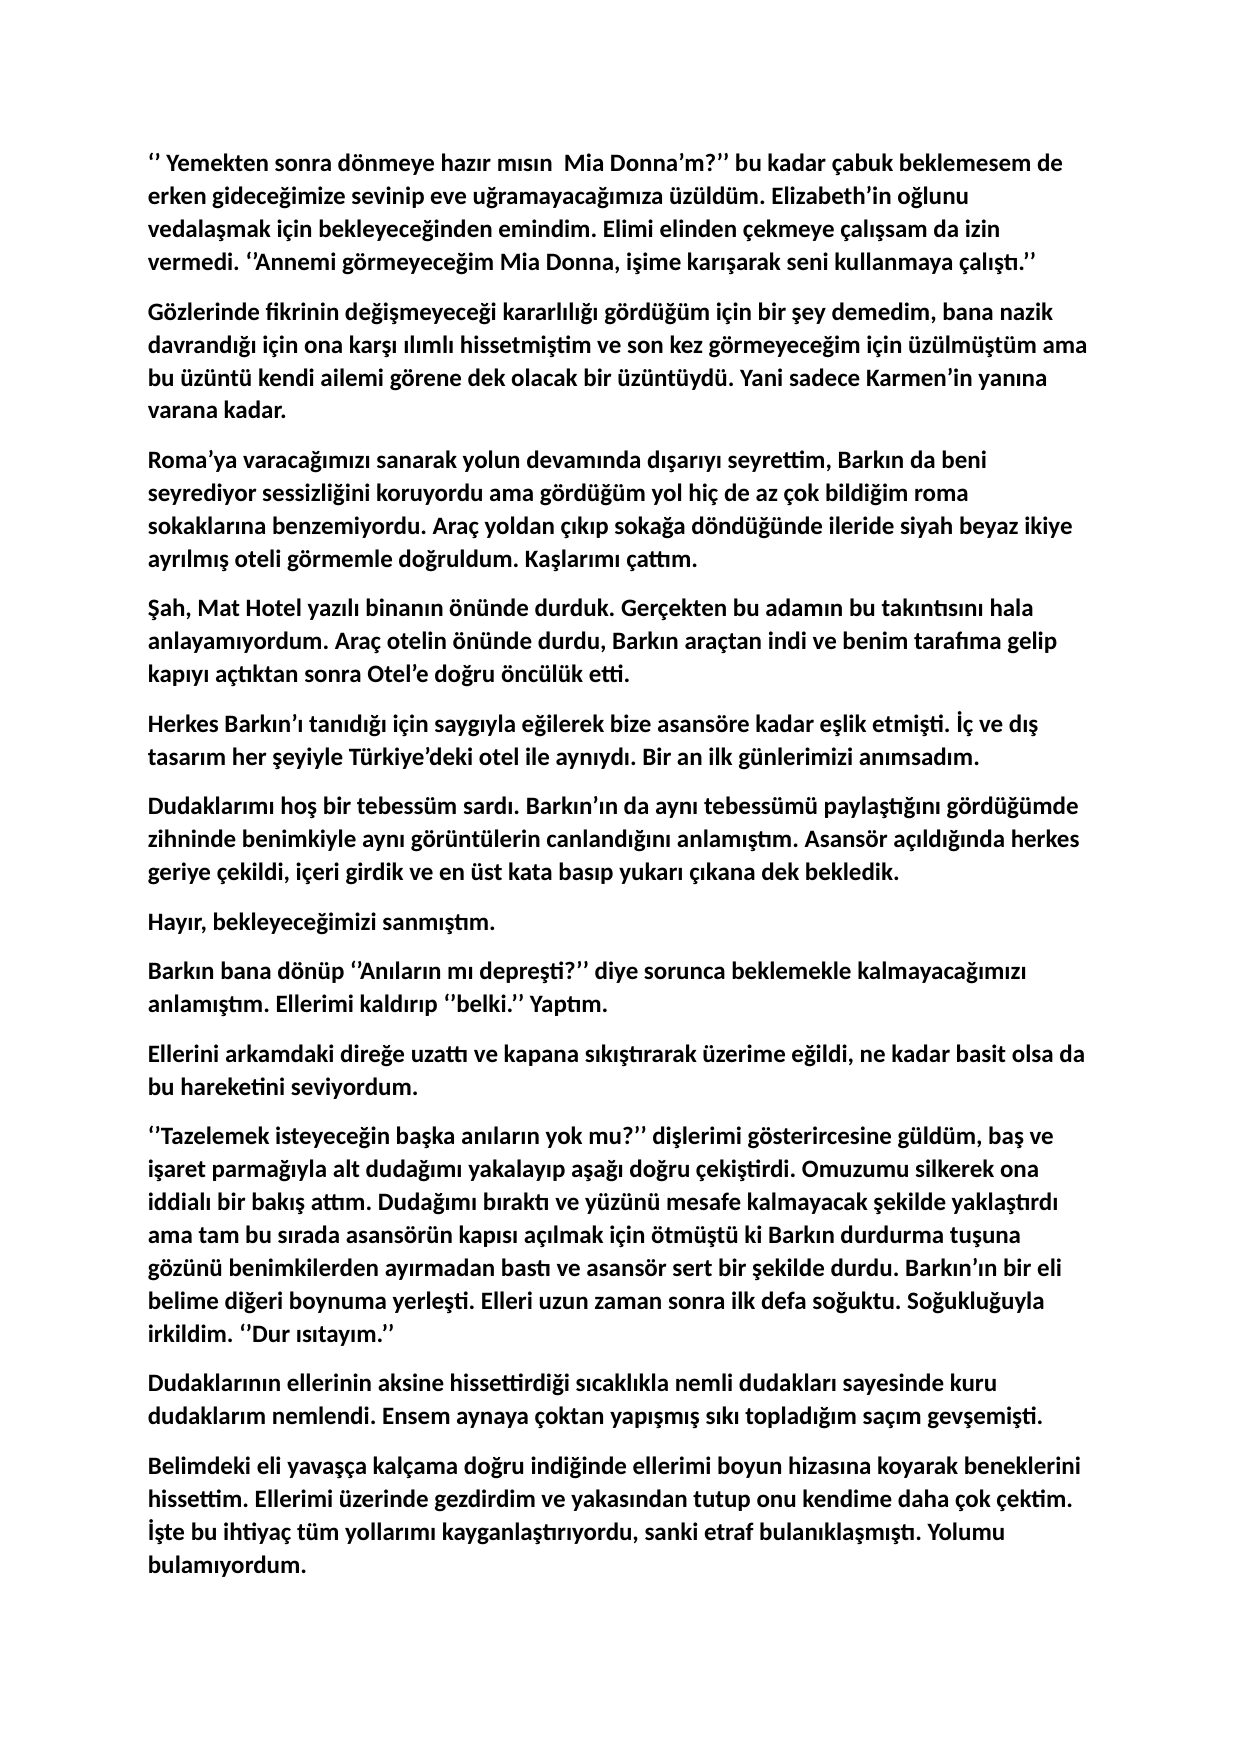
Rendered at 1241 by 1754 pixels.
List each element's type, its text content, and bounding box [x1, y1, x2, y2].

text ‘’ Yemekten sonra dönmeye hazır mısın Mia Donna’m?’’ bu kadar çabuk beklemesem de erken gideceğimize sevinip eve uğramayacağımıza üzüldüm. Elizabeth’in oğlunu vedalaşmak için bekleyeceğinden emindim. Elimi elinden çekmeye çalışsam da izin vermedi. ‘’Annemi görmeyeceğim Mia Donna, işime karışarak seni kullanmaya çalıştı.’’ [148, 148, 1093, 277]
text Gözlerinde fikrinin değişmeyeceği kararlılığı gördüğüm için bir şey demedim, bana nazik davrandığı için ona karşı ılımlı hissetmiştim ve son kez görmeyeceğim için üzülmüştüm ama bu üzüntü kendi ailemi görene dek olacak bir üzüntüydü. Yani sadece Karmen’in yanına varana kadar. [148, 296, 1093, 425]
text Belimdeki eli yavaşça kalçama doğru indiğinde ellerimi boyun hizasına koyarak beneklerini hissettim. Ellerimi üzerinde gezdirdim ve yakasından tutup onu kendime daha çok çektim. İşte bu ihtiyaç tüm yollarımı kayganlaştırıyordu, sanki etraf bulanıklaşmıştı. Yolumu bulamıyordum. [148, 1450, 1093, 1579]
text Dudaklarımı hoş bir tebessüm sardı. Barkın’ın da aynı tebessümü paylaştığını gördüğümde zihninde benimkiyle aynı görüntülerin canlandığını anlamıştım. Asansör açıldığında herkes geriye çekildi, içeri girdik ve en üst kata basıp yukarı çıkana dek bekledik. [148, 791, 1093, 887]
text ‘’Tazelemek isteyeceğin başka anıların yok mu?’’ dişlerimi gösterircesine güldüm, baş ve işaret parmağıyla alt dudağımı yakalayıp aşağı doğru çekiştirdi. Omuzumu silkerek ona iddialı bir bakış attım. Dudağımı bıraktı ve yüzünü mesafe kalmayacak şekilde yaklaştırdı ama tam bu sırada asansörün kapısı açılmak için ötmüştü ki Barkın durdurma tuşuna gözünü benimkilerden ayırmadan bastı ve asansör sert bir şekilde durdu. Barkın’ın bir eli belime diğeri boynuma yerleşti. Elleri uzun zaman sonra ilk defa soğuktu. Soğukluğuyla irkildim. ‘’Dur ısıtayım.’’ [148, 1121, 1093, 1348]
text Herkes Barkın’ı tanıdığı için saygıyla eğilerek bize asansöre kadar eşlik etmişti. İç ve dış tasarım her şeyiyle Türkiye’deki otel ile aynıydı. Bir an ilk günlerimizi anımsadım. [148, 708, 1093, 771]
text Şah, Mat Hotel yazılı binanın önünde durduk. Gerçekten bu adamın bu takıntısını hala anlayamıyordum. Araç otelin önünde durdu, Barkın araçtan indi ve benim tarafıma gelip kapıyı açtıktan sonra Otel’e doğru öncülük etti. [148, 593, 1093, 689]
text Roma’ya varacağımızı sanarak yolun devamında dışarıyı seyrettim, Barkın da beni seyrediyor sessizliğini koruyordu ama gördüğüm yol hiç de az çok bildiğim roma sokaklarına benzemiyordu. Araç yoldan çıkıp sokağa döndüğünde ileride siyah beyaz ikiye ayrılmış oteli görmemle doğruldum. Kaşlarımı çattım. [148, 444, 1093, 573]
text Ellerini arkamdaki direğe uzattı ve kapana sıkıştırarak üzerime eğildi, ne kadar basit olsa da bu hareketini seviyordum. [148, 1038, 1093, 1101]
text Hayır, bekleyeceğimizi sanmıştım. [148, 906, 1093, 936]
text Dudaklarının ellerinin aksine hissettirdiği sıcaklıkla nemli dudakları sayesinde kuru dudaklarım nemlendi. Ensem aynaya çoktan yapışmış sıkı topladığım saçım gevşemişti. [148, 1368, 1093, 1431]
text Barkın bana dönüp ‘’Anıların mı depreşti?’’ diye sorunca beklemekle kalmayacağımızı anlamıştım. Ellerimi kaldırıp ‘’belki.’’ Yaptım. [148, 956, 1093, 1019]
